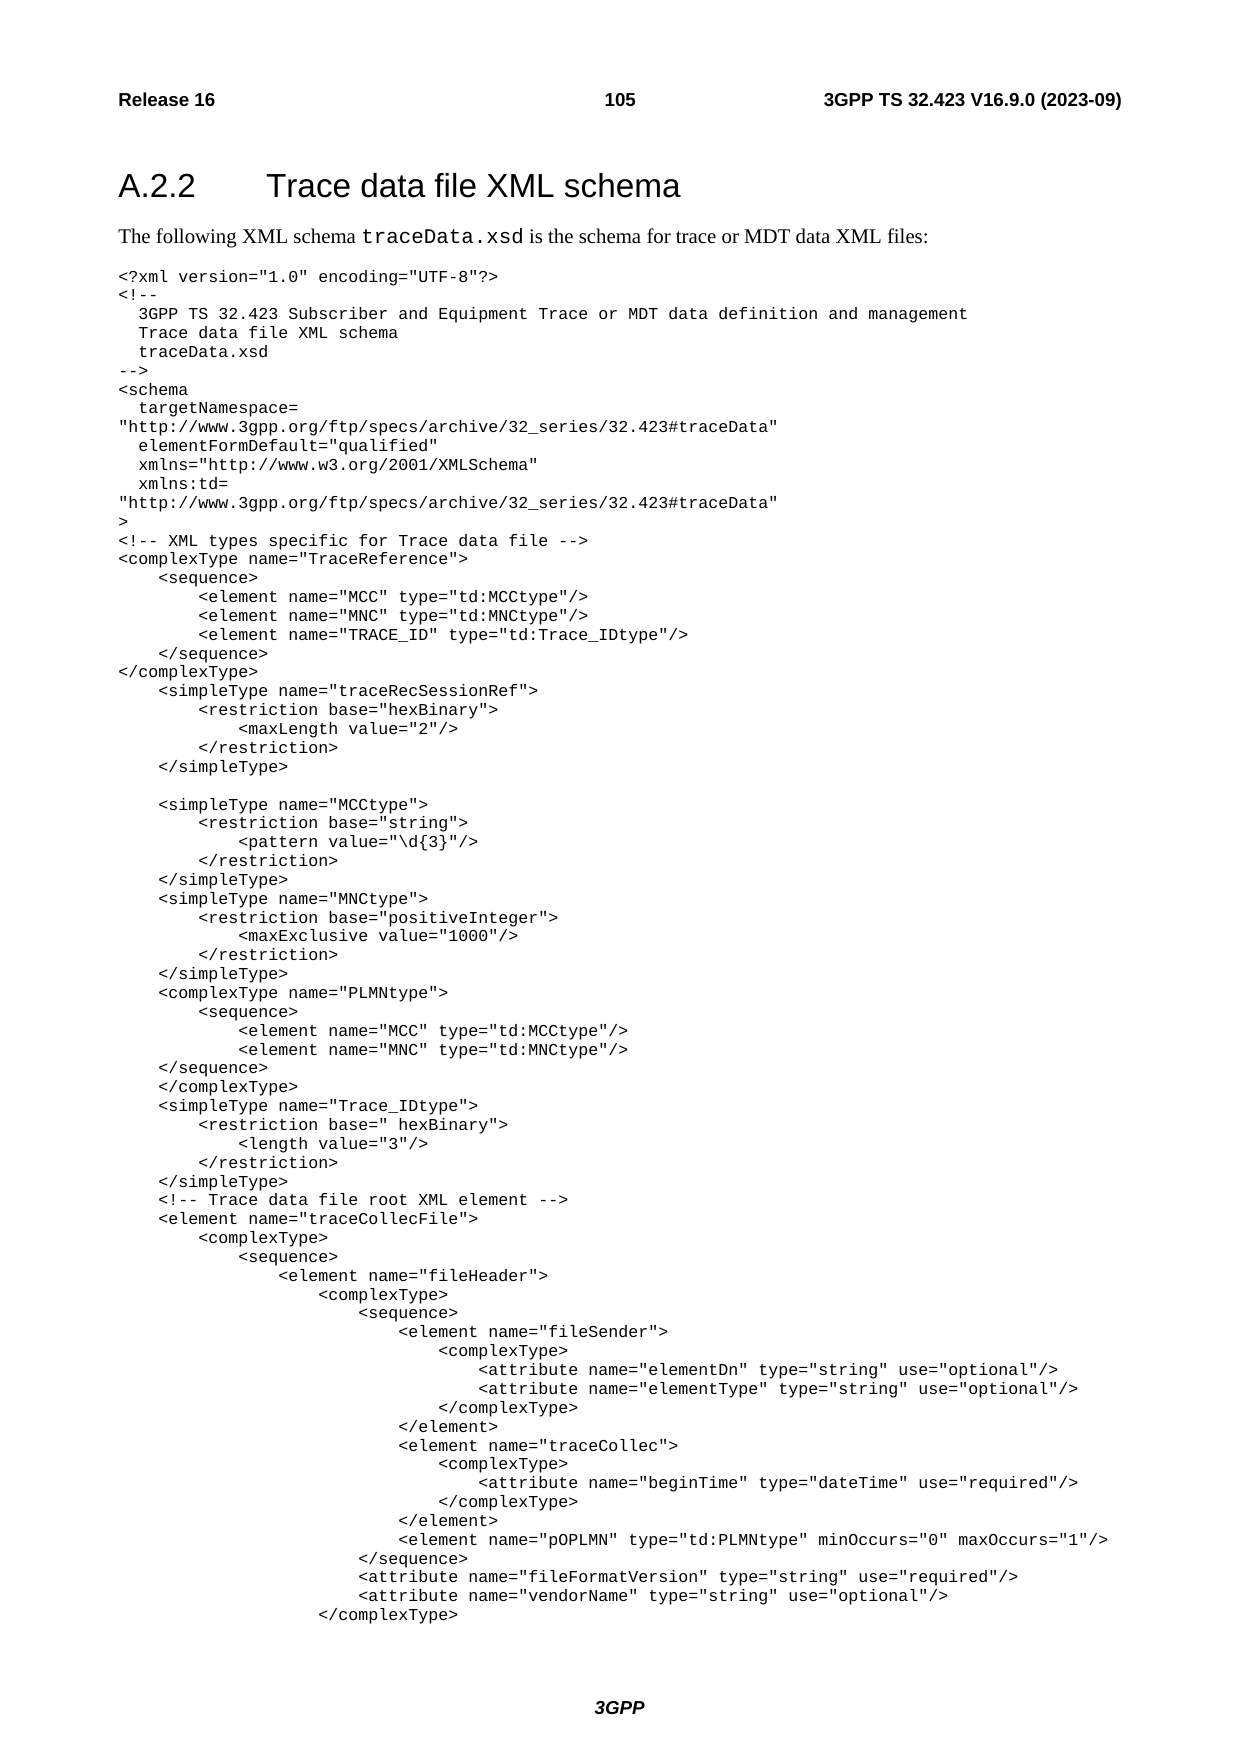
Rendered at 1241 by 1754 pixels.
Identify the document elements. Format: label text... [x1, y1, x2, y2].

text <element name="fileHeader"> [118, 1267, 1122, 1286]
text <element name="pOPLMN" type="td:PLMNtype" minOccurs="0" maxOccurs="1"/> </sequence> [118, 1531, 1122, 1569]
text </restriction> [118, 739, 1122, 758]
text <simpleType name="traceRecSessionRef"> [118, 683, 1122, 702]
text </element> [118, 1418, 1122, 1437]
text <simpleType name="Trace_IDtype"> [118, 1098, 1122, 1117]
text "http://www.3gpp.org/ftp/specs/archive/32_series/32.423#traceData" [118, 494, 1122, 513]
text </simpleType> [118, 871, 1122, 890]
text Trace data file XML schema [118, 325, 1122, 343]
text <complexType> [118, 1456, 1122, 1475]
text --> [118, 362, 1122, 381]
text </restriction> [118, 1154, 1122, 1173]
text <maxExclusive value="1000"/> [118, 928, 1122, 947]
text </sequence> [118, 1060, 1122, 1079]
text <complexType> [118, 1230, 1122, 1248]
text <attribute name="elementType" type="string" use="optional"/> [118, 1381, 1122, 1399]
text <restriction base="string"> [118, 815, 1122, 834]
text <restriction base="positiveInteger"> [118, 909, 1122, 928]
text <complexType name="PLMNtype"> [118, 984, 1122, 1003]
text <restriction base="hexBinary"> [118, 702, 1122, 721]
text traceData.xsd [118, 343, 1122, 362]
text <simpleType name="MNCtype"> [118, 890, 1122, 909]
text <element name="MNC" type="td:MNCtype"/> [118, 1041, 1122, 1060]
text <attribute name="beginTime" type="dateTime" use="required"/> [118, 1475, 1122, 1494]
text <element name="TRACE_ID" type="td:Trace_IDtype"/> [118, 626, 1122, 645]
text > [118, 513, 1122, 532]
text <attribute name="fileFormatVersion" type="string" use="required"/> [118, 1569, 1122, 1588]
text </complexType> [118, 1494, 1122, 1512]
text <maxLength value="2"/> [118, 721, 1122, 739]
text <restriction base=" hexBinary"> [118, 1117, 1122, 1135]
text </restriction> [118, 947, 1122, 966]
text </complexType> [118, 1079, 1122, 1098]
text "http://www.3gpp.org/ftp/specs/archive/32_series/32.423#traceData" [118, 419, 1122, 438]
text <!-- XML types specific for Trace data file --> [118, 532, 1122, 551]
text <complexType> [118, 1286, 1122, 1305]
text 3GPP TS 32.423 Subscriber and Equipment Trace or MDT data definition and management [118, 306, 1122, 325]
text <?xml version="1.0" encoding="UTF-8"?> [118, 268, 1122, 287]
text <element name="MNC" type="td:MNCtype"/> [118, 607, 1122, 626]
text <complexType> [118, 1343, 1122, 1362]
text </restriction> [118, 853, 1122, 871]
text <element name="fileSender"> [118, 1324, 1122, 1343]
text xmlns:td= [118, 476, 1122, 494]
text <length value="3"/> [118, 1135, 1122, 1154]
text elementFormDefault="qualified" [118, 438, 1122, 457]
text </complexType> [118, 1399, 1122, 1418]
text <element name="traceCollecFile"> [118, 1211, 1122, 1230]
text <!-- [118, 287, 1122, 306]
text </element> [118, 1512, 1122, 1531]
subtitle A.2.2 Trace data file XML schema [118, 166, 1122, 205]
text xmlns="http://www.w3.org/2001/XMLSchema" [118, 457, 1122, 476]
text <pattern value="\d{3}"/> [118, 834, 1122, 853]
text </simpleType> [118, 1173, 1122, 1192]
text <element name="MCC" type="td:MCCtype"/> [118, 1022, 1122, 1041]
text </sequence> [118, 645, 1122, 664]
text <sequence> [118, 1248, 1122, 1267]
text </simpleType> [118, 966, 1122, 984]
text The following XML schema traceData.xsd is the schema for trace or MDT data XML files: [118, 224, 1122, 249]
text <complexType name="TraceReference"> <sequence> <element name="MCC" type="td:MCCtype"/> [118, 551, 1122, 607]
text <schema [118, 381, 1122, 400]
text targetNamespace= [118, 400, 1122, 419]
text <sequence> [118, 1003, 1122, 1022]
text <attribute name="elementDn" type="string" use="optional"/> [118, 1362, 1122, 1381]
text <element name="traceCollec"> [118, 1437, 1122, 1456]
text </complexType> [118, 664, 1122, 683]
text <sequence> [118, 1305, 1122, 1324]
text <simpleType name="MCCtype"> [118, 796, 1122, 815]
text </simpleType> [118, 758, 1122, 777]
text <attribute name="vendorName" type="string" use="optional"/> [118, 1588, 1122, 1607]
text <!-- Trace data file root XML element --> [118, 1192, 1122, 1211]
text </complexType> [118, 1607, 1122, 1626]
